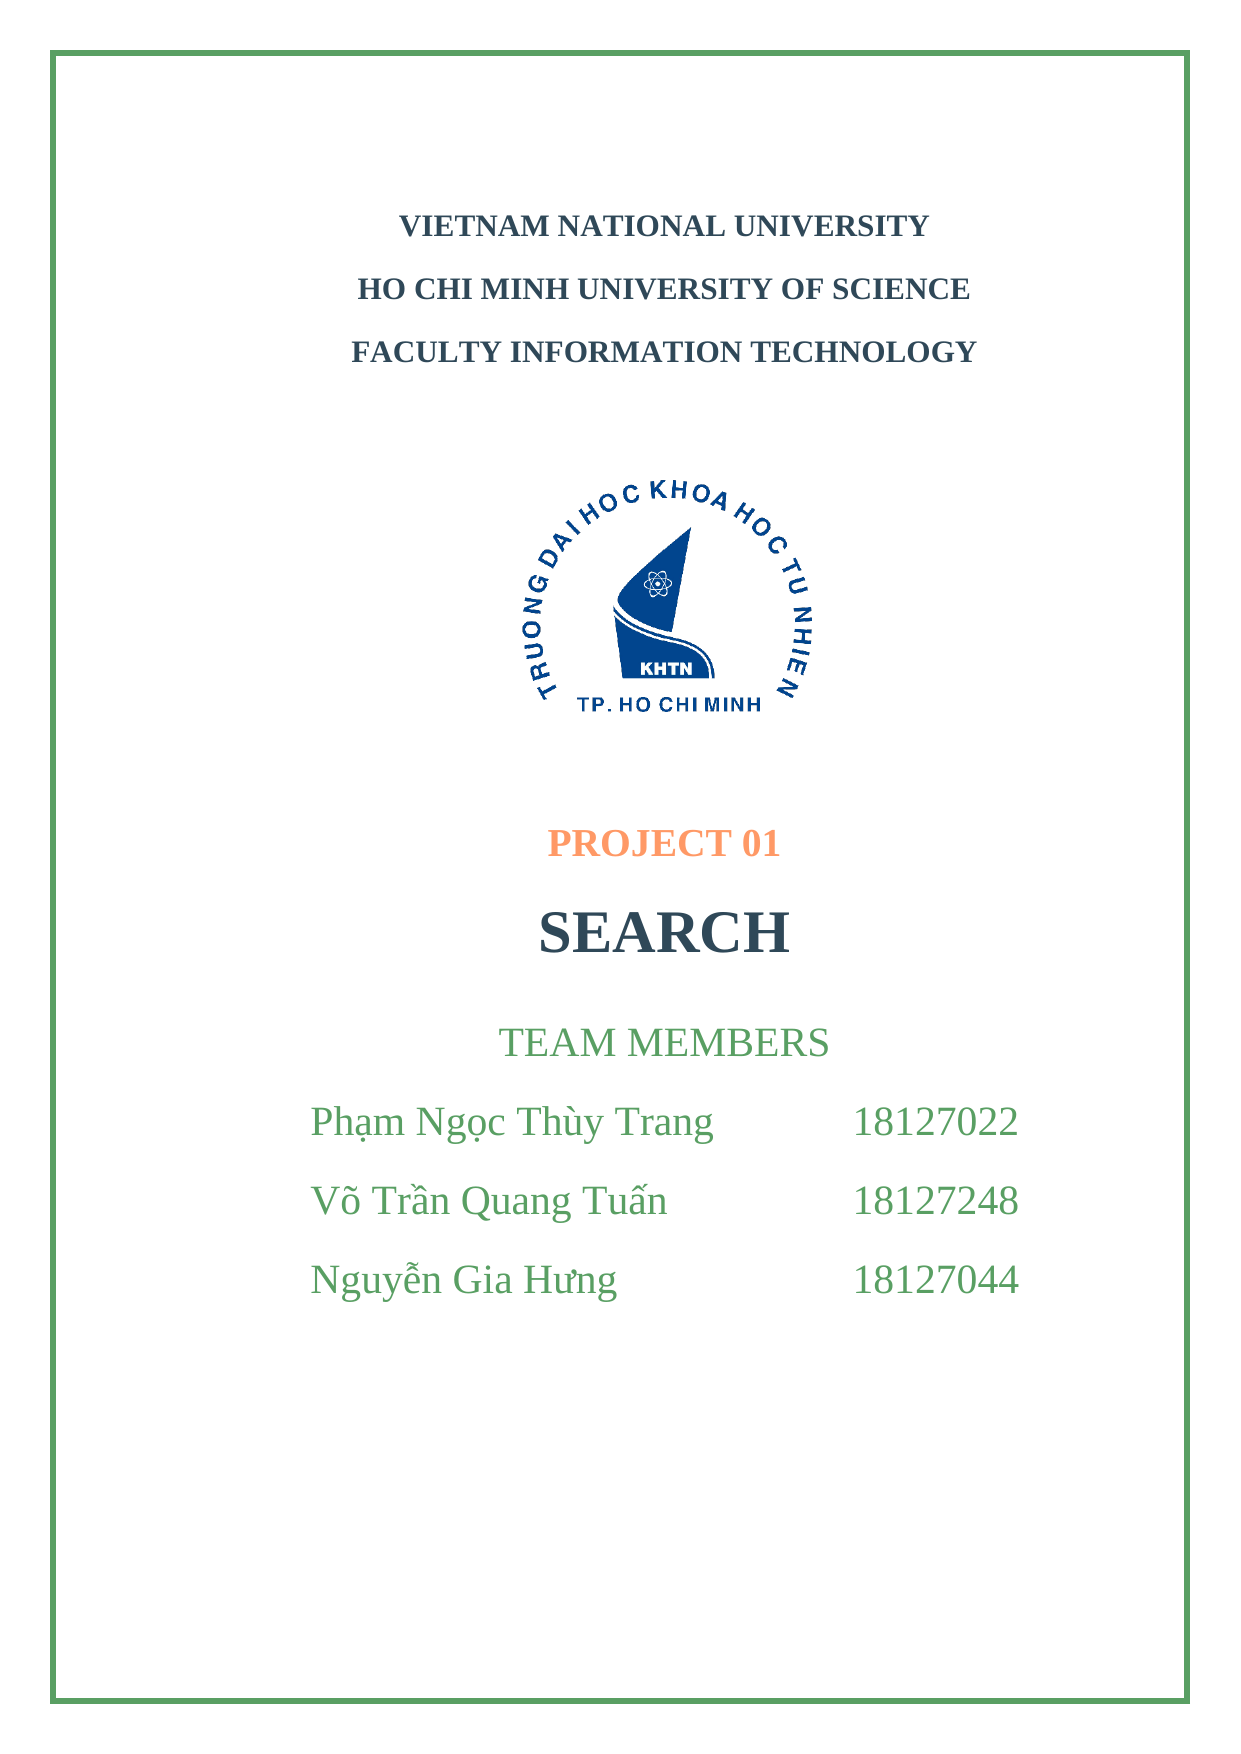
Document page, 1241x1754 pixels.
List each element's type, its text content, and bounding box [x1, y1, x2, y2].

text TEAM MEMBERS [207, 1017, 1122, 1065]
text Phạm Ngọc Thùy Trang 18127022 [207, 1096, 1122, 1144]
text HO CHI MINH UNIVERSITY OF SCIENCE [207, 270, 1122, 306]
picture [516, 480, 812, 712]
text PROJECT 01 [207, 820, 1122, 865]
text Nguyễn Gia Hưng 18127044 [207, 1254, 1122, 1302]
text Võ Trần Quang Tuấn 18127248 [207, 1175, 1122, 1223]
text FACULTY INFORMATION TECHNOLOGY [207, 333, 1122, 369]
text VIETNAM NATIONAL UNIVERSITY [207, 207, 1122, 243]
text SEARCH [207, 896, 1122, 965]
